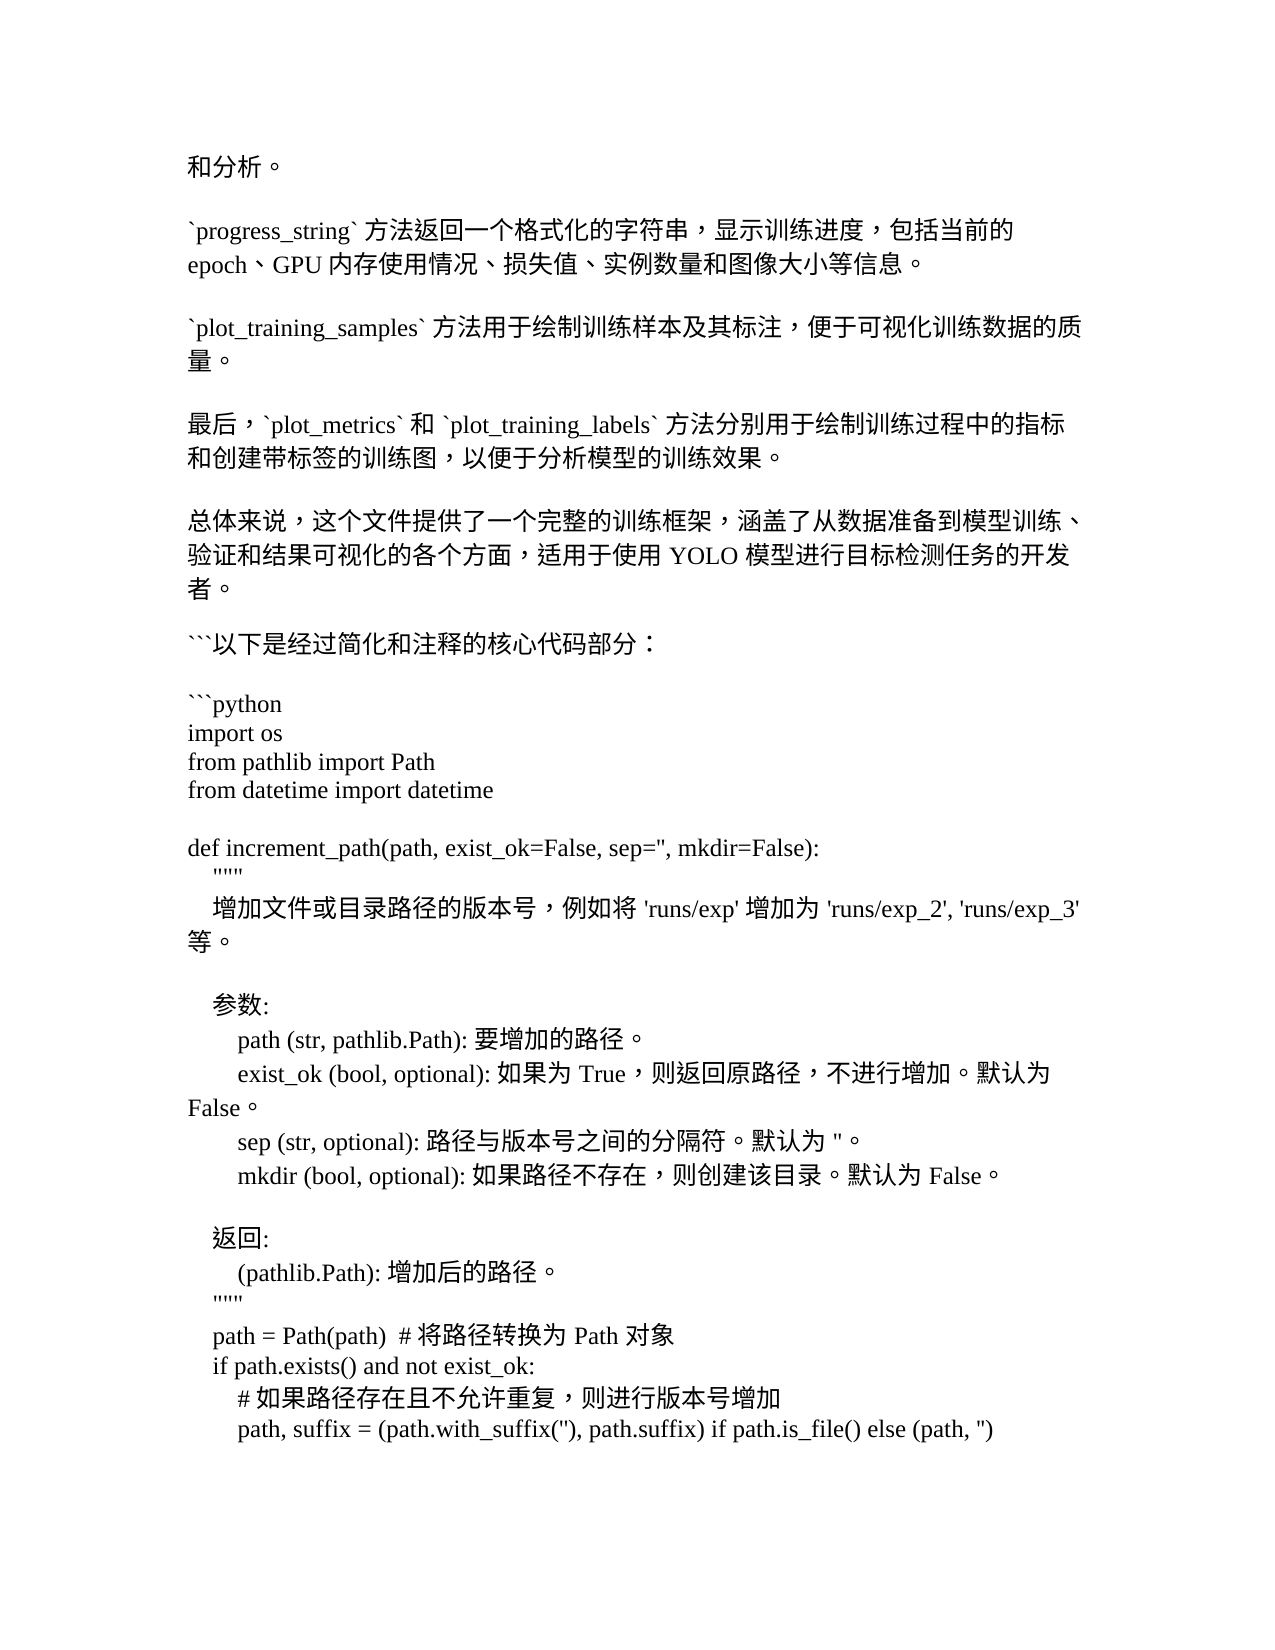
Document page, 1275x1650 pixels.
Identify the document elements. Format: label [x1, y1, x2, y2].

text [187, 150, 1087, 606]
text [187, 626, 1087, 1472]
